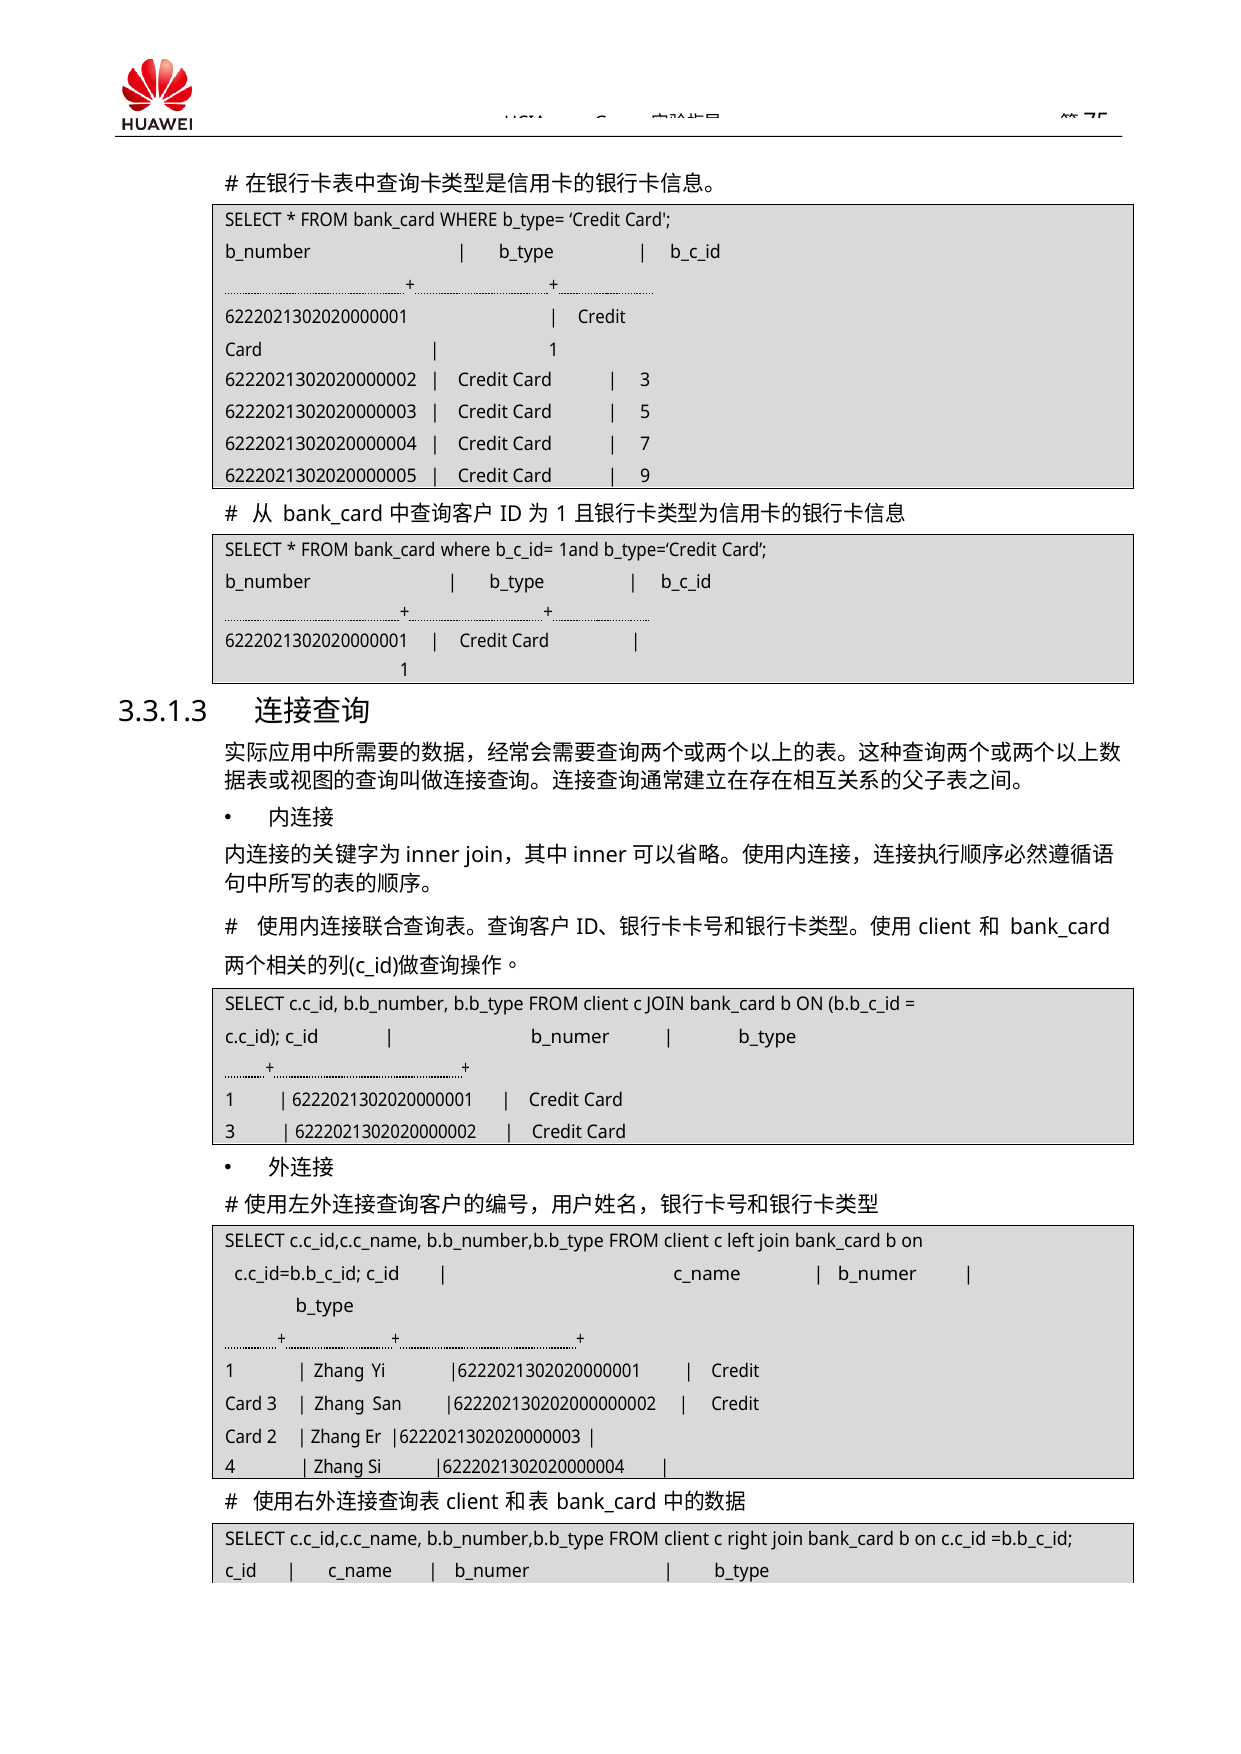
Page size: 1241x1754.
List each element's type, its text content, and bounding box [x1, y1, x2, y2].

text 两个相关的列(c_id)做查询操作。 [224, 943, 1148, 982]
text # 从bank_card 中查询客户 ID 为 1 且银行卡类型为信用卡的银行卡信息 [224, 496, 1148, 527]
text 内连接的关键字为inner join，其中 inner 可以省略。使用内连接，连接执行顺序必然遵循语句中所写的表的顺序。 [224, 839, 1120, 897]
table_header SELECT c.c_id, b.b_number, b.b_type FROM client c JOIN bank_card b ON (b.b_c_id = c.c_id); c_id | b_numer | b_type + + 1 | 6222021302020000001 | Credit Card 3 | 6222021302020000002 | Credit Card [213, 989, 1133, 1143]
subtitle 连接查询 [118, 690, 1148, 730]
table_header SELECT * FROM bank_card WHERE b_type= ‘Credit Card'; b_number | b_type | b_c_id + + 6222021302020000001 | Credit Card | 1 6222021302020000002 | Credit Card | 3 6222021302020000003 | Credit Card | 5 6222021302020000004 | Credit Card | 7 6222021302020000005 | Credit Card | 9 [213, 205, 1133, 487]
text # 使用右外连接查询表 client 和表bank_card 中的数据 [224, 1486, 1148, 1516]
list 内连接 [224, 802, 1148, 831]
text # 使用左外连接查询客户的编号，用户姓名，银行卡号和银行卡类型 [224, 1187, 1148, 1219]
text # 在银行卡表中查询卡类型是信用卡的银行卡信息。 [224, 166, 1148, 198]
list 外连接 [224, 1152, 1148, 1181]
picture [122, 59, 192, 130]
table_header SELECT c.c_id,c.c_name, b.b_number,b.b_type FROM client c right join bank_card b on c.c_id =b.b_c_id; c_id | c_name | b_numer | b_type [213, 1524, 1133, 1583]
table_header SELECT c.c_id,c.c_name, b.b_number,b.b_type FROM client c left join bank_card b on c.c_id=b.b_c_id; c_id | c_name | b_numer | b_type + + + 1 | Zhang Yi |6222021302020000001 | Credit Card 3 | Zhang San |622202130202000000002 | Credit Card 2 | Zhang Er |6222021302020000003 | 4 | Zhang Si |6222021302020000004 | [213, 1226, 1133, 1478]
text # 使用内连接联合查询表。查询客户 ID、银行卡卡号和银行卡类型。使用 client 和bank_card [224, 904, 1148, 943]
text 实际应用中所需要的数据，经常会需要查询两个或两个以上的表。这种查询两个或两个以上数据表或视图的查询叫做连接查询。连接查询通常建立在存在相互关系的父子表之间。 [224, 737, 1122, 795]
table_header SELECT * FROM bank_card where b_c_id= 1and b_type=‘Credit Card’; b_number | b_type | b_c_id + + 6222021302020000001 | Credit Card | 1 [213, 535, 1133, 682]
